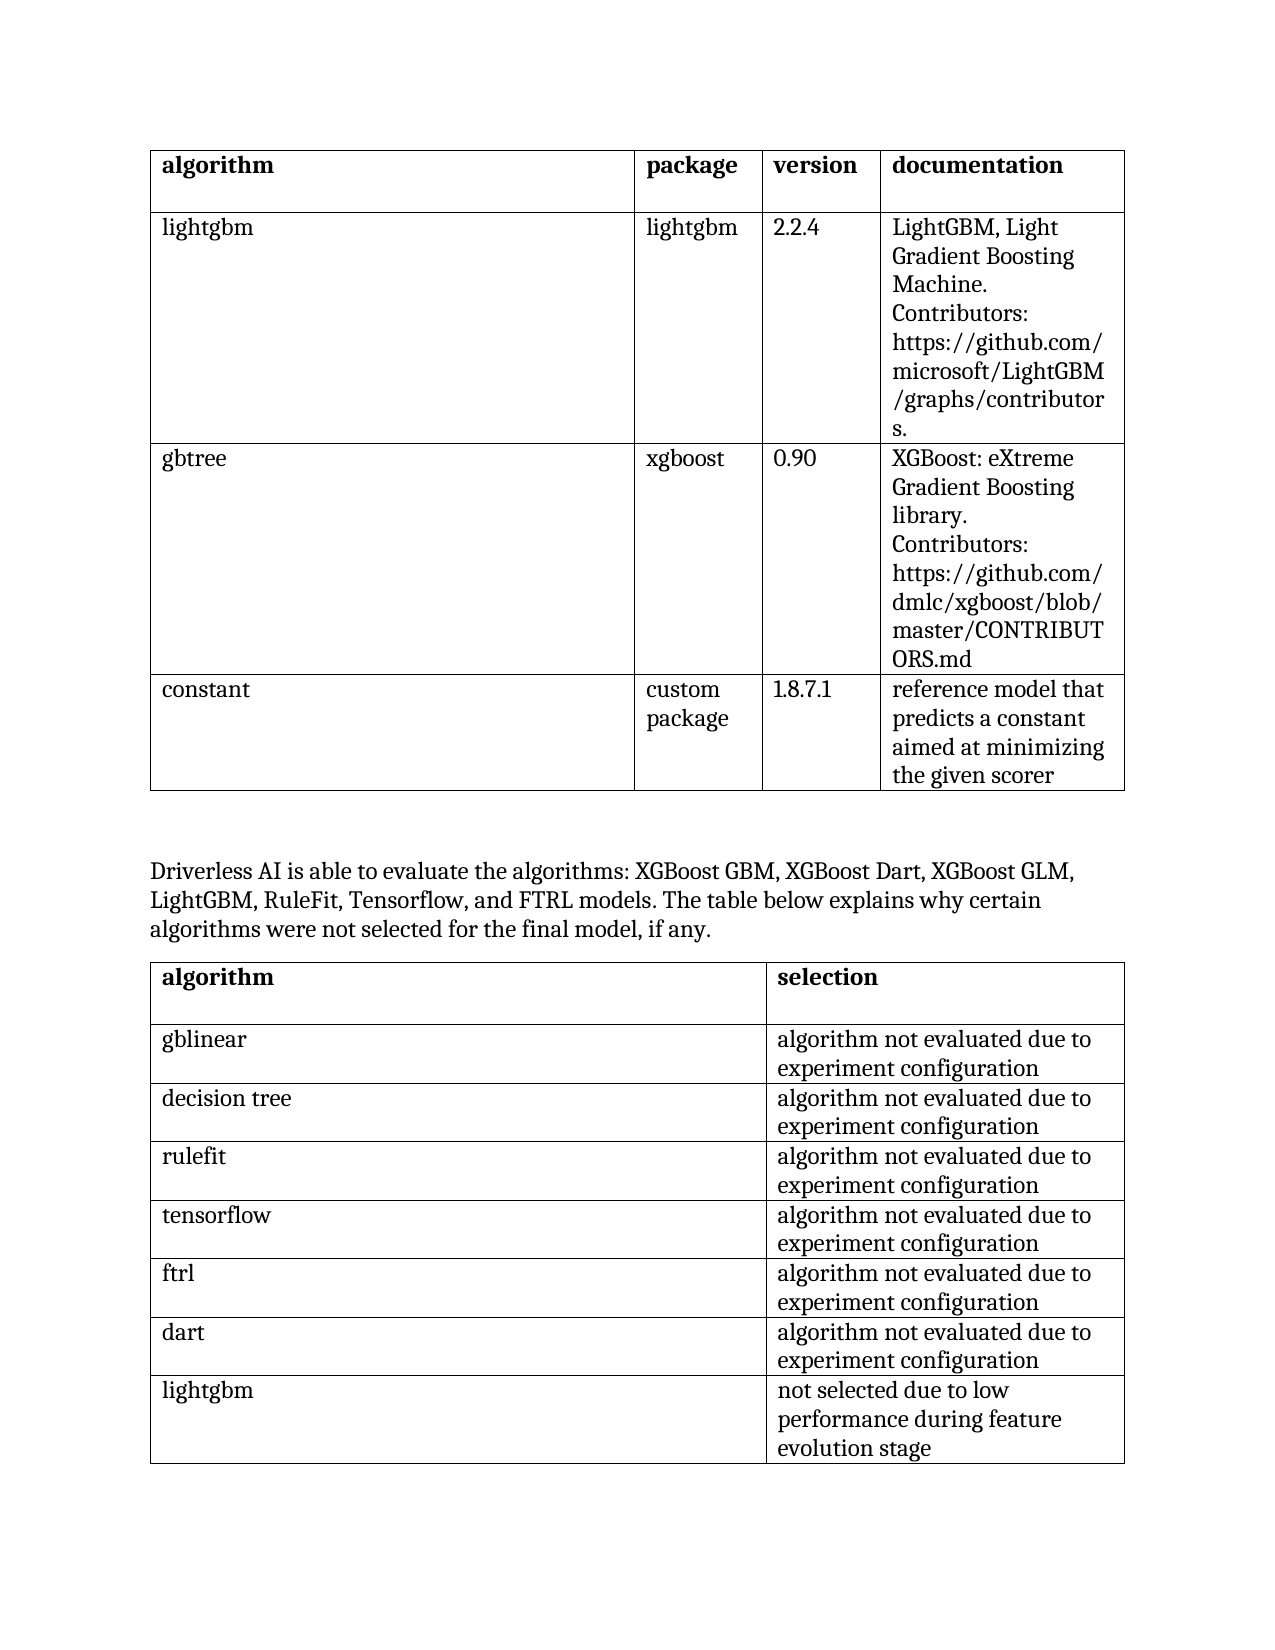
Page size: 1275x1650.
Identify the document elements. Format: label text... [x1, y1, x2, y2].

table_cell not selected due to low performance during feature evolution stage [767, 1376, 1124, 1462]
table_cell algorithm not evaluated due to experiment configuration [767, 1318, 1124, 1375]
table_cell algorithm not evaluated due to experiment configuration [767, 1084, 1124, 1141]
table_cell lightgbm [635, 213, 762, 443]
table_cell custom package [635, 675, 762, 790]
table_cell gbtree [151, 444, 634, 674]
text Driverless AI is able to evaluate the algorithms: XGBoost GBM, XGBoost Dart, XGBoost GLM, LightGBM, RuleFit, Tensorflow, and FTRL models. The table below explains why certain algorithms were not selected for the final model, if any. [150, 857, 1125, 943]
table_cell algorithm not evaluated due to experiment configuration [767, 1201, 1124, 1258]
table_cell dart [151, 1318, 766, 1375]
table_cell LightGBM, Light Gradient Boosting Machine. Contributors: https://github.com/microsoft/LightGBM/graphs/contributors. [881, 213, 1124, 443]
table_cell algorithm not evaluated due to experiment configuration [767, 1259, 1124, 1317]
table_cell algorithm not evaluated due to experiment configuration [767, 1142, 1124, 1199]
table_cell ftrl [151, 1259, 766, 1317]
table_header algorithm [151, 963, 766, 1024]
table_cell gblinear [151, 1025, 766, 1082]
table_cell 1.8.7.1 [763, 675, 880, 790]
table_cell 2.2.4 [763, 213, 880, 443]
table_header selection [767, 963, 1124, 1024]
table_cell reference model that predicts a constant aimed at minimizing the given scorer [881, 675, 1124, 790]
table_cell rulefit [151, 1142, 766, 1199]
table_cell tensorflow [151, 1201, 766, 1258]
table_header version [763, 151, 880, 212]
table_cell constant [151, 675, 634, 790]
table_cell XGBoost: eXtreme Gradient Boosting library. Contributors: https://github.com/dmlc/xgboost/blob/master/CONTRIBUTORS.md [881, 444, 1124, 674]
table_cell algorithm not evaluated due to experiment configuration [767, 1025, 1124, 1082]
table_cell xgboost [635, 444, 762, 674]
table_cell lightgbm [151, 1376, 766, 1462]
table_header algorithm [151, 151, 634, 212]
table_header package [635, 151, 762, 212]
table_header documentation [881, 151, 1124, 212]
table_cell lightgbm [151, 213, 634, 443]
table_cell 0.90 [763, 444, 880, 674]
table_cell decision tree [151, 1084, 766, 1141]
